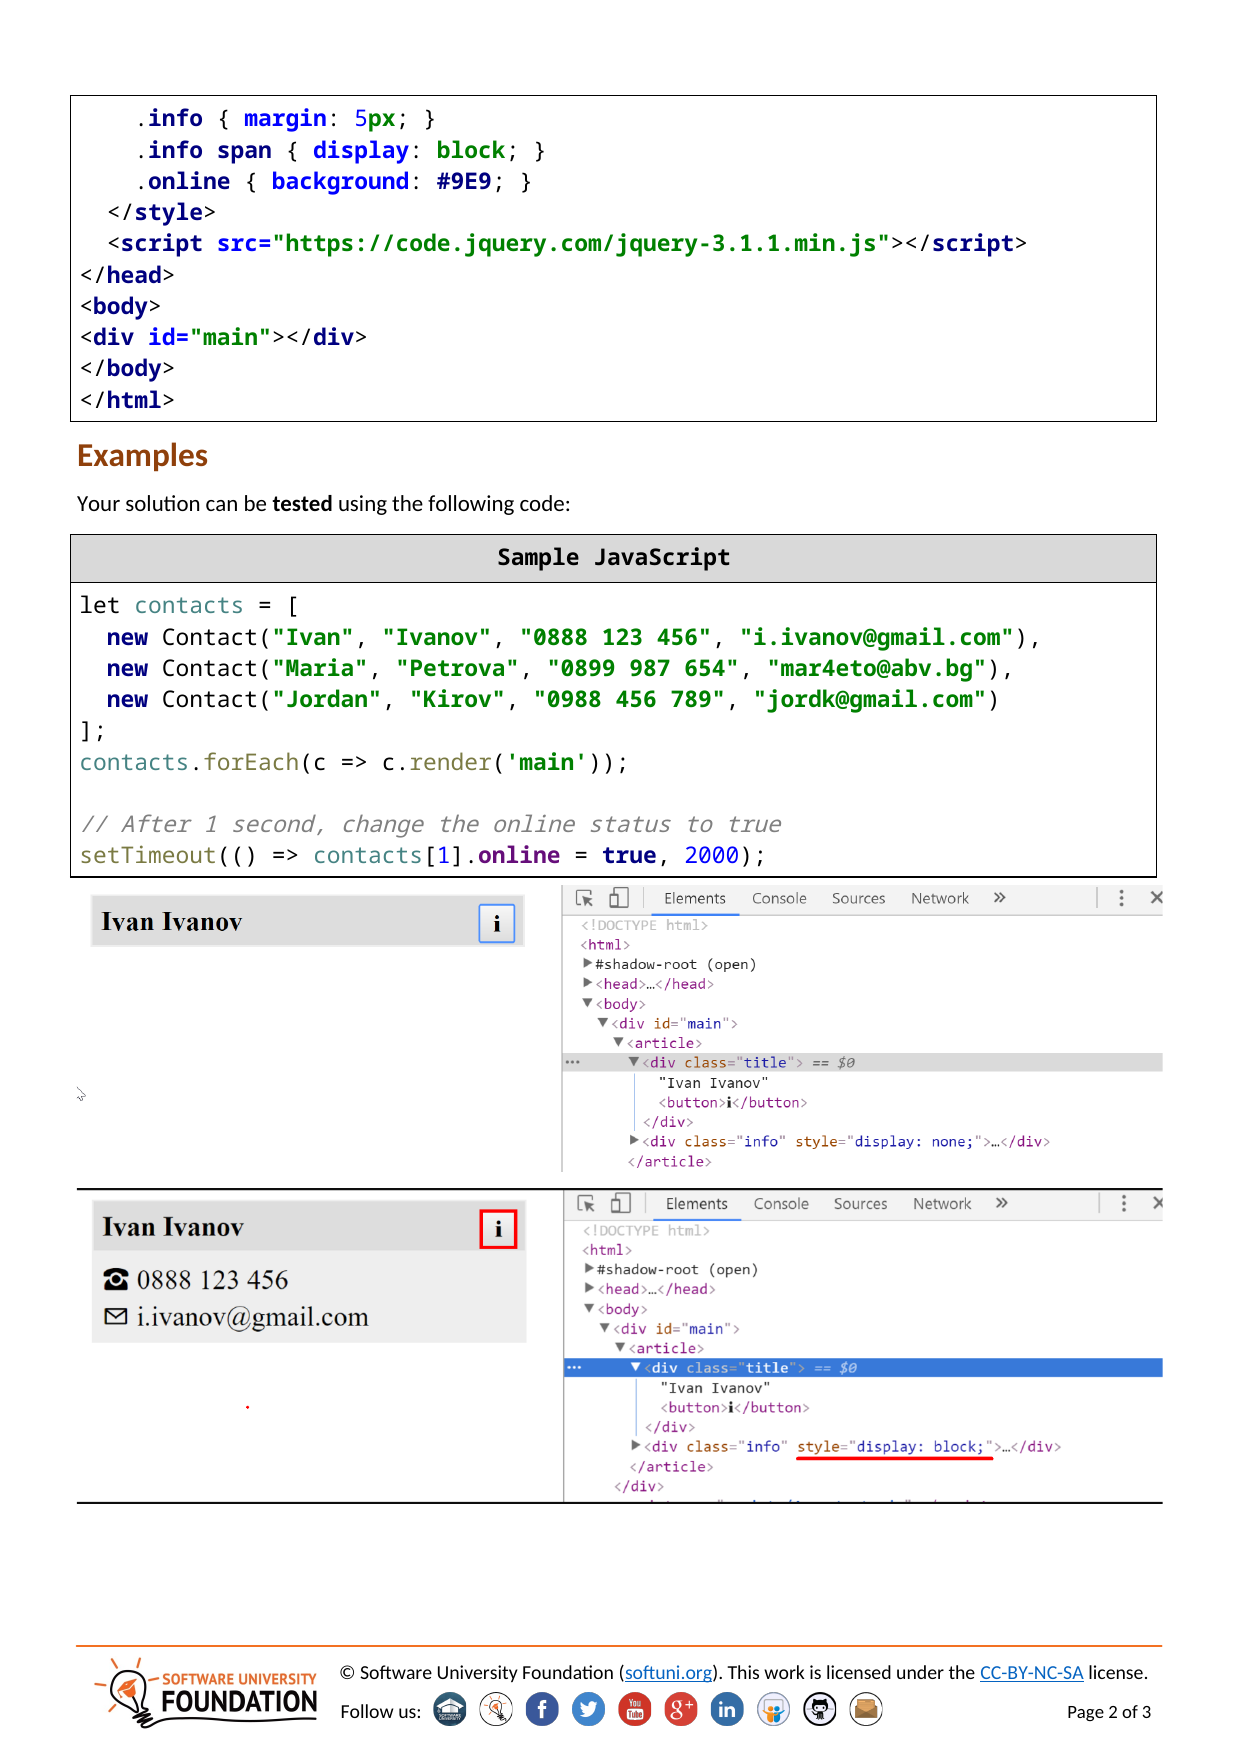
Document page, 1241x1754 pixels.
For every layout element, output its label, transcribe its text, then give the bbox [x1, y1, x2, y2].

picture [76, 885, 1163, 1172]
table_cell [71, 96, 1156, 421]
picture [572, 1692, 605, 1726]
picture [76, 1188, 1163, 1504]
picture [525, 1692, 559, 1726]
picture [433, 1692, 467, 1726]
picture [93, 1656, 317, 1729]
table_header Sample JavaScript [71, 535, 1156, 582]
picture [849, 1692, 883, 1726]
picture [618, 1692, 652, 1726]
picture [479, 1692, 513, 1726]
picture [803, 1692, 837, 1726]
picture [710, 1692, 744, 1726]
table_cell let contacts = [ new Contact("Ivan", "Ivanov", "0888 123 456", "i.ivanov@gmail.com"), new Contact("Maria", "Petrova", "0899 987 654", "mar4eto@abv.bg"), new Contact("Jordan", "Kirov", "0988 456 789", "jordk@gmail.com") ]; contacts.forEach(c => c.render('main')); // After 1 second, change the online status to true setTimeout(() => contacts[1].online = true, 2000); [71, 583, 1156, 876]
picture [757, 1692, 790, 1726]
picture [664, 1692, 698, 1726]
subtitle Examples [77, 434, 1163, 475]
text Your solution can be tested using the following code: [77, 489, 1163, 517]
